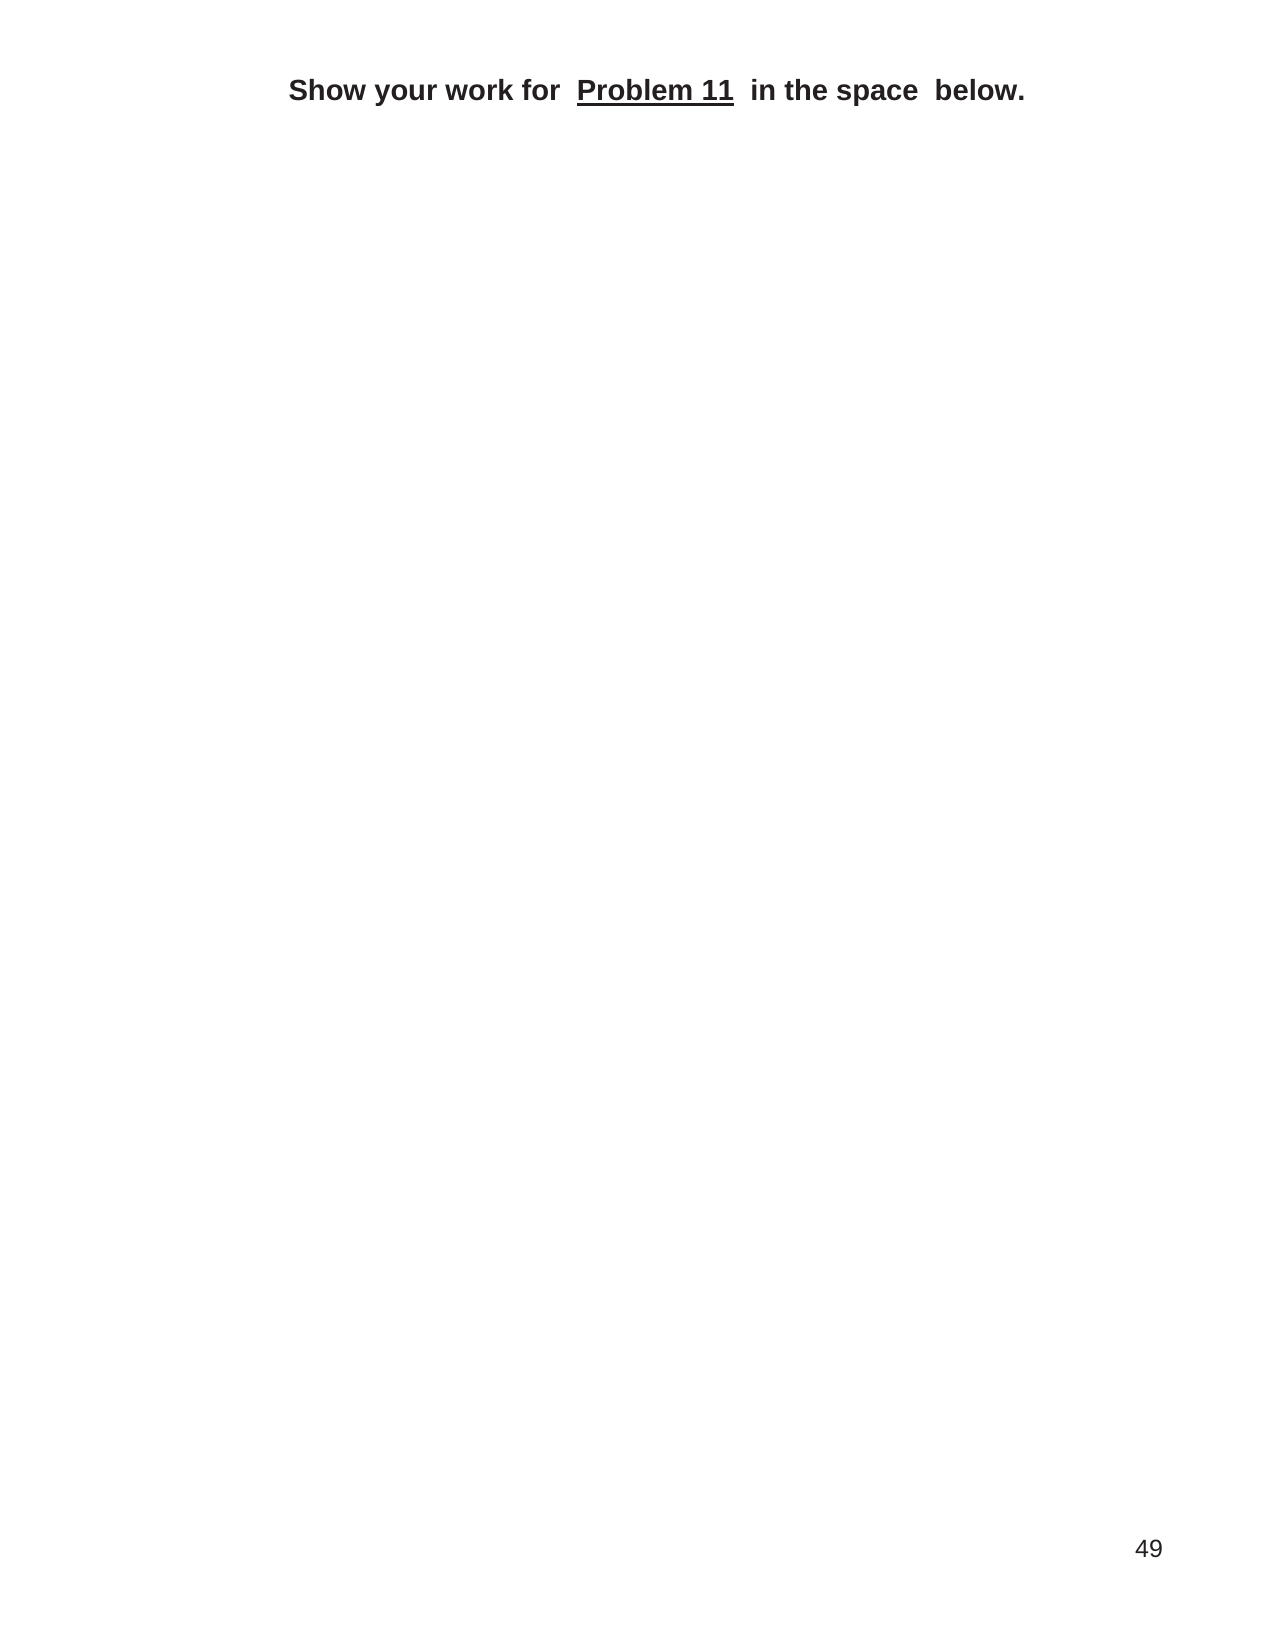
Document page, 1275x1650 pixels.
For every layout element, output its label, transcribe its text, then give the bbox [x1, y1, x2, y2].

subtitle Show your work for Problem 11 in the space below. [288, 73, 1173, 107]
text 49 [179, 1534, 1163, 1563]
